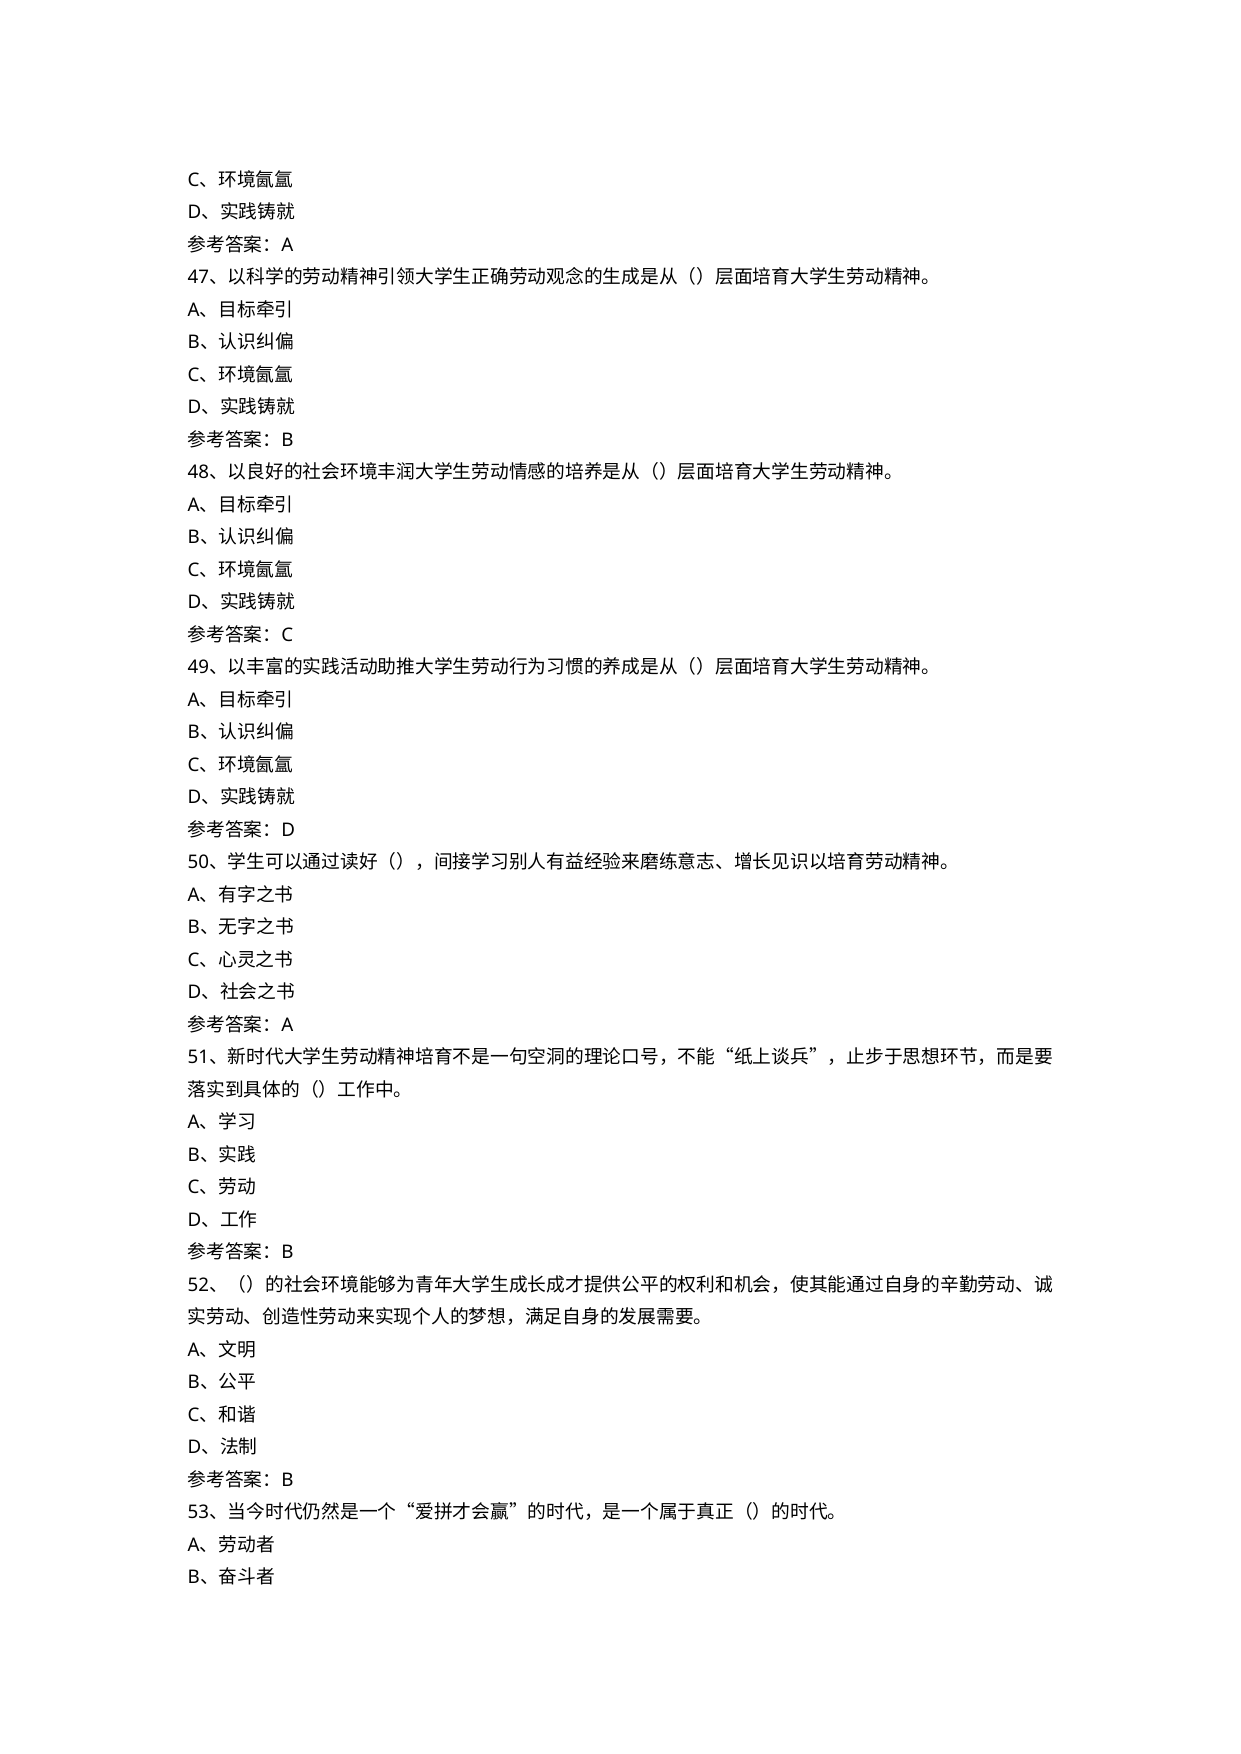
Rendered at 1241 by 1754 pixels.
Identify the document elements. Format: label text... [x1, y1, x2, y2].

text D、实践铸就 [187, 389, 1053, 422]
text B、认识纠偏 [187, 324, 1053, 357]
text 47、以科学的劳动精神引领大学生正确劳动观念的生成是从（）层面培育大学生劳动精神。 [187, 259, 1053, 292]
text 52、（）的社会环境能够为青年大学生成长成才提供公平的权利和机会，使其能通过自身的辛勤劳动、诚实劳动、创造性劳动来实现个人的梦想，满足自身的发展需要。 [187, 1267, 1053, 1332]
text D、实践铸就 [187, 194, 1053, 227]
text D、实践铸就 [187, 584, 1053, 617]
text B、无字之书 [187, 909, 1053, 942]
text B、公平 [187, 1364, 1053, 1397]
text D、社会之书 [187, 974, 1053, 1007]
text A、目标牵引 [187, 292, 1053, 324]
text 参考答案：B [187, 422, 1053, 454]
text 参考答案：A [187, 1007, 1053, 1039]
text D、法制 [187, 1429, 1053, 1462]
text 50、学生可以通过读好（），间接学习别人有益经验来磨练意志、增长见识以培育劳动精神。 [187, 844, 1053, 877]
text C、环境氤氲 [187, 357, 1053, 389]
text 参考答案：A [187, 227, 1053, 259]
text B、认识纠偏 [187, 714, 1053, 747]
text C、劳动 [187, 1169, 1053, 1202]
text 参考答案：B [187, 1462, 1053, 1494]
text 51、新时代大学生劳动精神培育不是一句空洞的理论口号，不能“纸上谈兵”，止步于思想环节，而是要落实到具体的（）工作中。 [187, 1039, 1053, 1104]
text B、奋斗者 [187, 1559, 1053, 1592]
text A、目标牵引 [187, 487, 1053, 519]
text A、有字之书 [187, 877, 1053, 909]
text D、实践铸就 [187, 779, 1053, 812]
text C、心灵之书 [187, 942, 1053, 974]
text A、劳动者 [187, 1527, 1053, 1559]
text 参考答案：B [187, 1234, 1053, 1267]
text 参考答案：D [187, 812, 1053, 844]
text B、认识纠偏 [187, 519, 1053, 552]
text 49、以丰富的实践活动助推大学生劳动行为习惯的养成是从（）层面培育大学生劳动精神。 [187, 649, 1053, 682]
text C、环境氤氲 [187, 162, 1053, 194]
text B、实践 [187, 1137, 1053, 1169]
text C、环境氤氲 [187, 747, 1053, 779]
text C、和谐 [187, 1397, 1053, 1429]
text D、工作 [187, 1202, 1053, 1234]
text 48、以良好的社会环境丰润大学生劳动情感的培养是从（）层面培育大学生劳动精神。 [187, 454, 1053, 487]
text A、文明 [187, 1332, 1053, 1364]
text A、目标牵引 [187, 682, 1053, 714]
text 参考答案：C [187, 617, 1053, 649]
text 53、当今时代仍然是一个“爱拼才会赢”的时代，是一个属于真正（）的时代。 [187, 1494, 1053, 1527]
text A、学习 [187, 1104, 1053, 1137]
text C、环境氤氲 [187, 552, 1053, 584]
